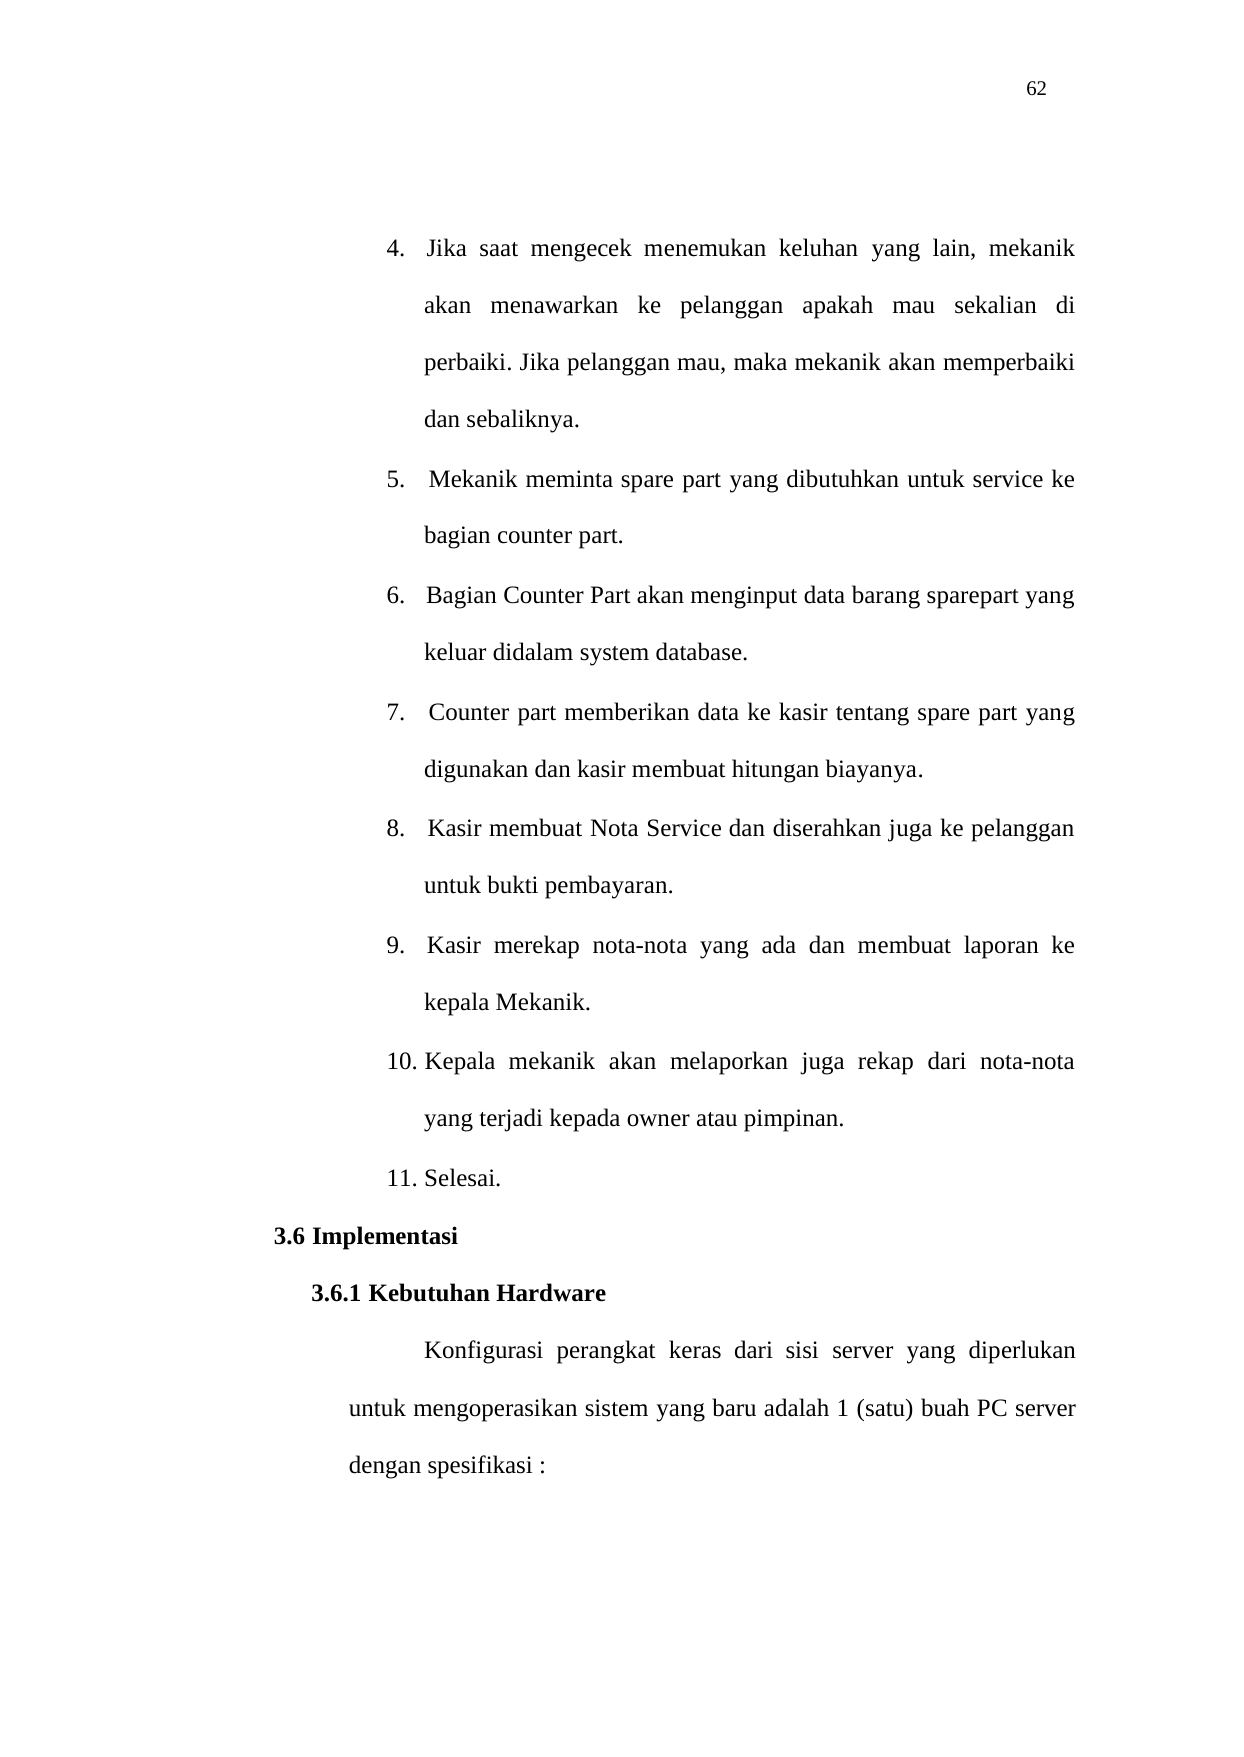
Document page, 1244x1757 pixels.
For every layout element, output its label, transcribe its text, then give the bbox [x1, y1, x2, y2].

text 5. Mekanik meminta spare part yang dibutuhkan untuk service ke bagian counter part. [386, 464, 1074, 549]
text Konfigurasi perangkat keras dari sisi server yang diperlukan untuk mengoperasikan sistem yang baru adalah 1 (satu) buah PC server dengan spesifikasi : [349, 1335, 1076, 1479]
text 10. Kepala mekanik akan melaporkan juga rekap dari nota-nota yang terjadi kepada owner atau pimpinan. [386, 1046, 1076, 1132]
text 3.6.1 Kebutuhan Hardware [311, 1278, 1083, 1307]
text 3.6 Implementasi [273, 1221, 1083, 1249]
text 8. Kasir membuat Nota Service dan diserahkan juga ke pelanggan untuk bukti pembayaran. [386, 813, 1074, 899]
text 7. Counter part memberikan data ke kasir tentang spare part yang digunakan dan kasir membuat hitungan biayanya. [386, 697, 1075, 783]
text 6. Bagian Counter Part akan menginput data barang sparepart yang keluar didalam system database. [386, 580, 1075, 666]
text 9. Kasir merekap nota-nota yang ada dan membuat laporan ke kepala Mekanik. [386, 930, 1075, 1015]
text 11. Selesai. [386, 1163, 1083, 1192]
text 4. Jika saat mengecek menemukan keluhan yang lain, mekanik akan menawarkan ke pelanggan apakah mau sekalian di perbaiki. Jika pelanggan mau, maka mekanik akan memperbaiki dan sebaliknya. [386, 233, 1075, 433]
